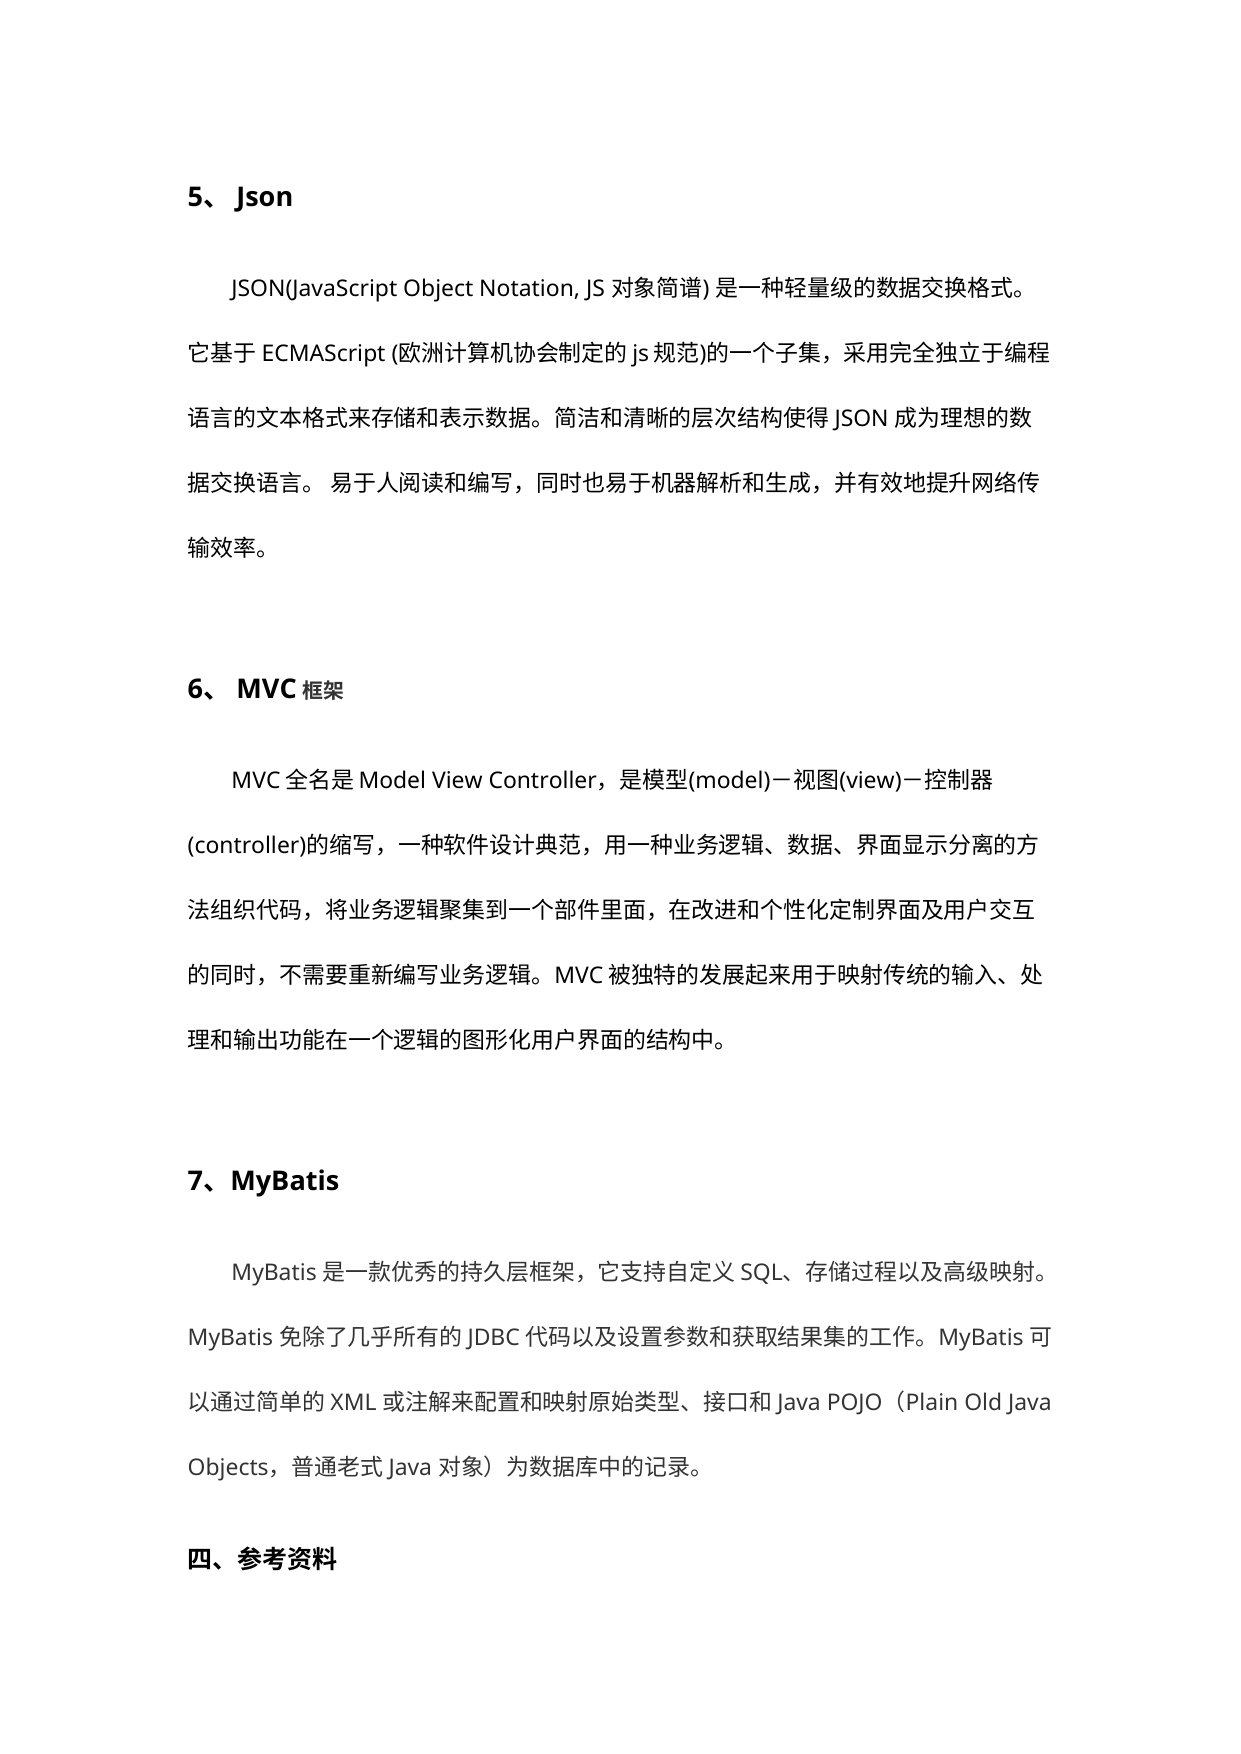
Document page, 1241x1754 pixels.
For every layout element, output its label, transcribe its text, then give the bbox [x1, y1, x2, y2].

text MVC全名是Model View Controller，是模型(model)－视图(view)－控制器(controller)的缩写，一种软件设计典范，用一种业务逻辑、数据、界面显示分离的方法组织代码，将业务逻辑聚集到一个部件里面，在改进和个性化定制界面及用户交互的同时，不需要重新编写业务逻辑。MVC被独特的发展起来用于映射传统的输入、处理和输出功能在一个逻辑的图形化用户界面的结构中。 [187, 746, 1053, 1071]
text 6、 MVC框架 [187, 654, 1053, 719]
text MyBatis 是一款优秀的持久层框架，它支持自定义 SQL、存储过程以及高级映射。MyBatis 免除了几乎所有的 JDBC 代码以及设置参数和获取结果集的工作。MyBatis 可以通过简单的 XML 或注解来配置和映射原始类型、接口和 Java POJO（Plain Old Java Objects，普通老式 Java 对象）为数据库中的记录。 [187, 1238, 1053, 1498]
text 7、MyBatis [187, 1146, 1053, 1211]
text 四、参考资料 [187, 1525, 1053, 1590]
text JSON(JavaScript Object Notation, JS 对象简谱) 是一种轻量级的数据交换格式。它基于 ECMAScript (欧洲计算机协会制定的js规范)的一个子集，采用完全独立于编程语言的文本格式来存储和表示数据。简洁和清晰的层次结构使得 JSON 成为理想的数据交换语言。 易于人阅读和编写，同时也易于机器解析和生成，并有效地提升网络传输效率。 [187, 254, 1053, 579]
text 5、 Json [187, 162, 1053, 227]
